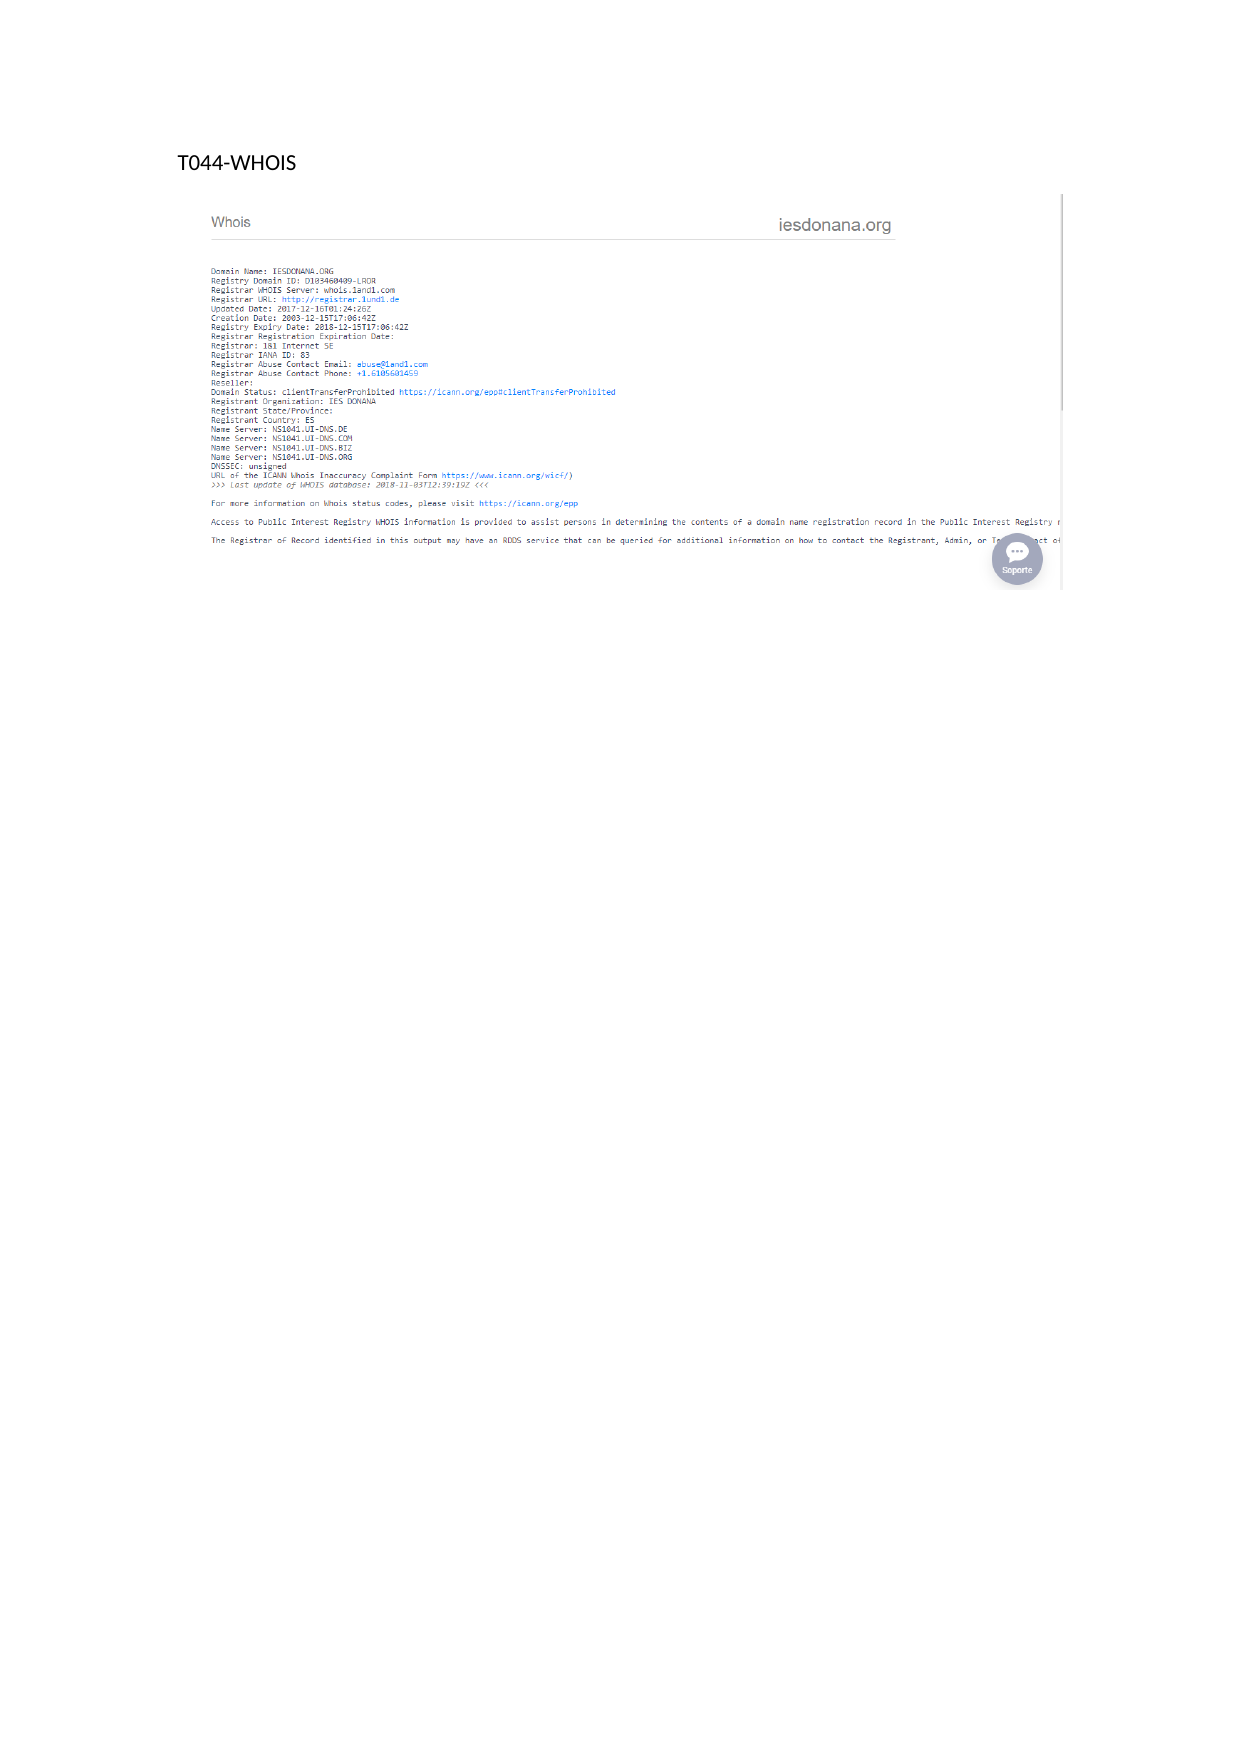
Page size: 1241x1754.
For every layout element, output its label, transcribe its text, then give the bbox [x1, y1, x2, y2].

text T044-WHOIS [177, 148, 1063, 176]
picture [177, 194, 1063, 590]
